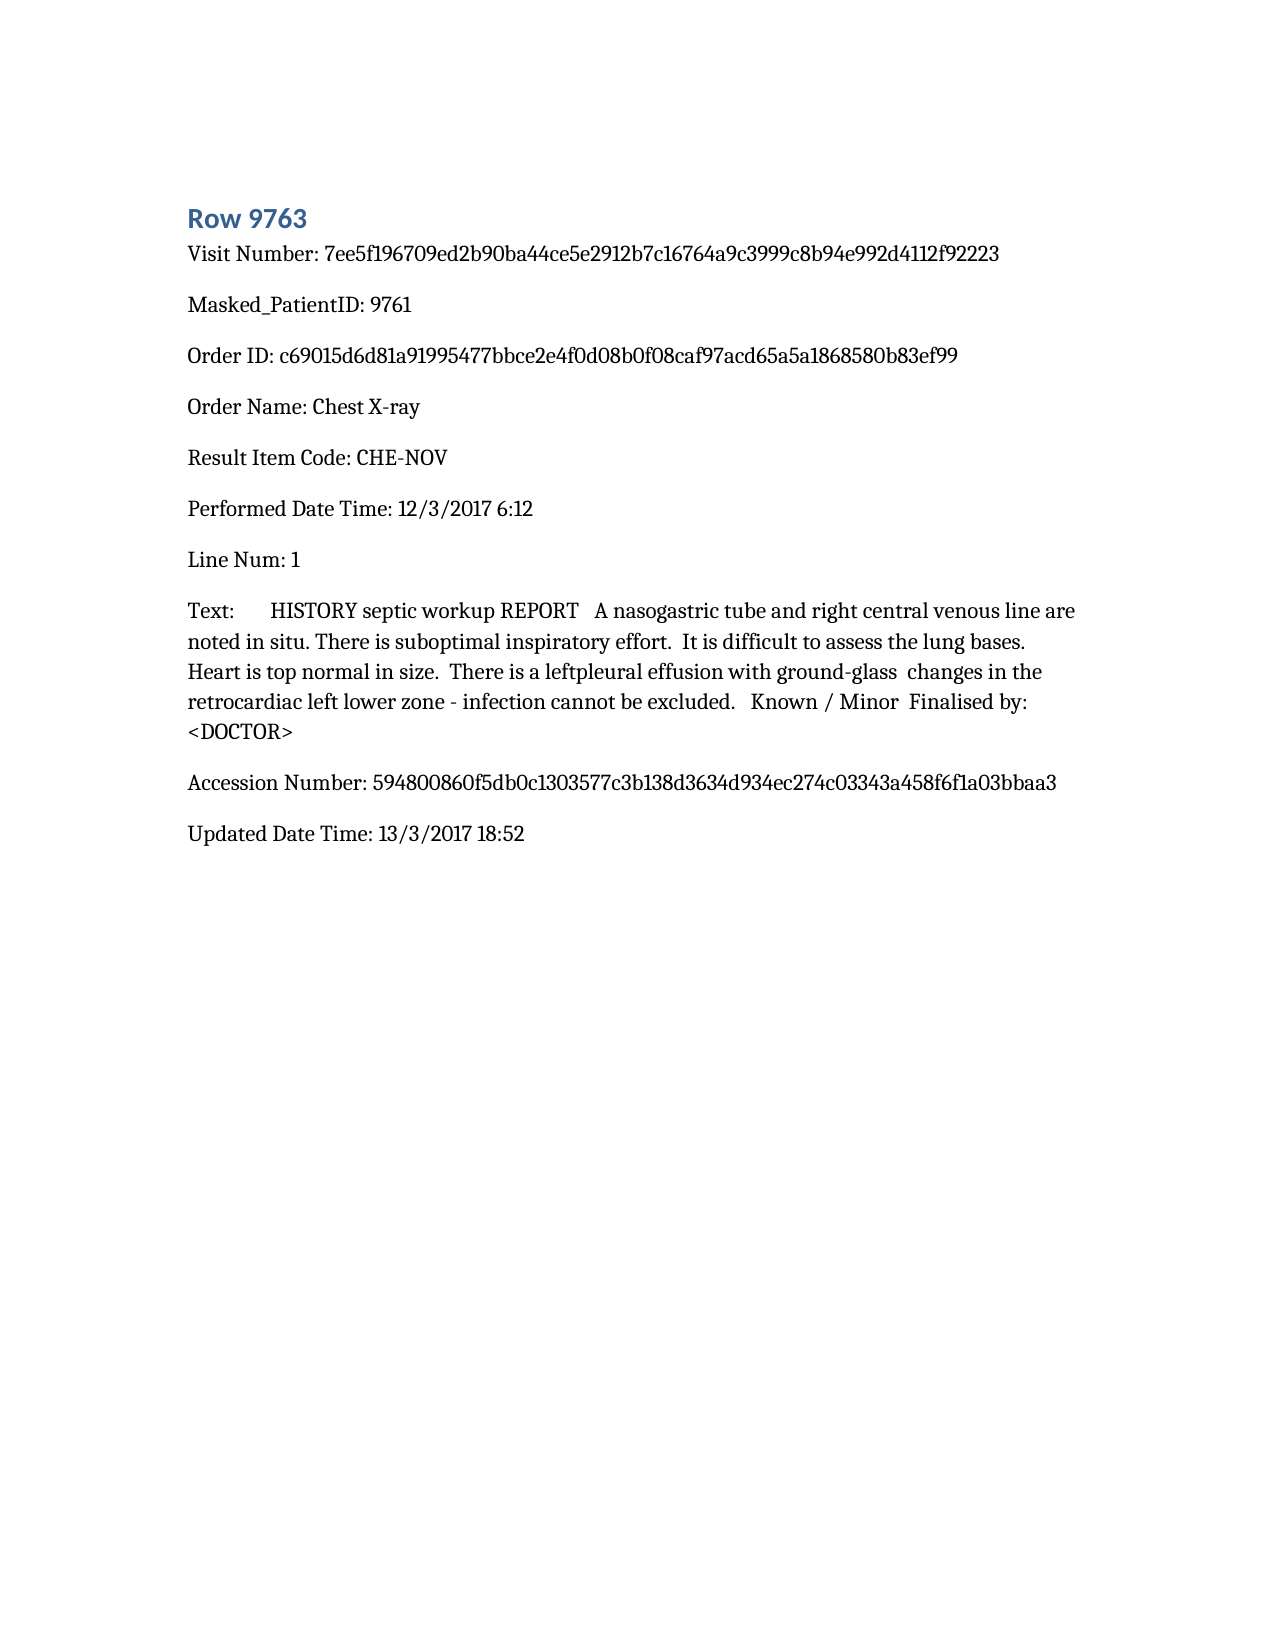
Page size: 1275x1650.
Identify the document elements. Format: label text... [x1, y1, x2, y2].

text Order ID: c69015d6d81a91995477bbce2e4f0d08b0f08caf97acd65a5a1868580b83ef99 [187, 343, 1087, 369]
text Updated Date Time: 13/3/2017 18:52 [187, 821, 1087, 847]
text Line Num: 1 [187, 547, 1087, 573]
subtitle Row 9763 [187, 200, 1087, 236]
text Performed Date Time: 12/3/2017 6:12 [187, 496, 1087, 522]
text Text: HISTORY septic workup REPORT A nasogastric tube and right central venous line are noted in situ. There is suboptimal inspiratory effort. It is difficult to assess the lung bases. Heart is top normal in size. There is a leftpleural effusion with ground-glass changes in the retrocardiac left lower zone - infection cannot be excluded. Known / Minor Finalised by: <DOCTOR> [187, 598, 1087, 745]
text Result Item Code: CHE-NOV [187, 445, 1087, 471]
text Masked_PatientID: 9761 [187, 292, 1087, 318]
text Visit Number: 7ee5f196709ed2b90ba44ce5e2912b7c16764a9c3999c8b94e992d4112f92223 [187, 241, 1087, 267]
text Order Name: Chest X-ray [187, 394, 1087, 420]
text Accession Number: 594800860f5db0c1303577c3b138d3634d934ec274c03343a458f6f1a03bbaa3 [187, 770, 1087, 796]
